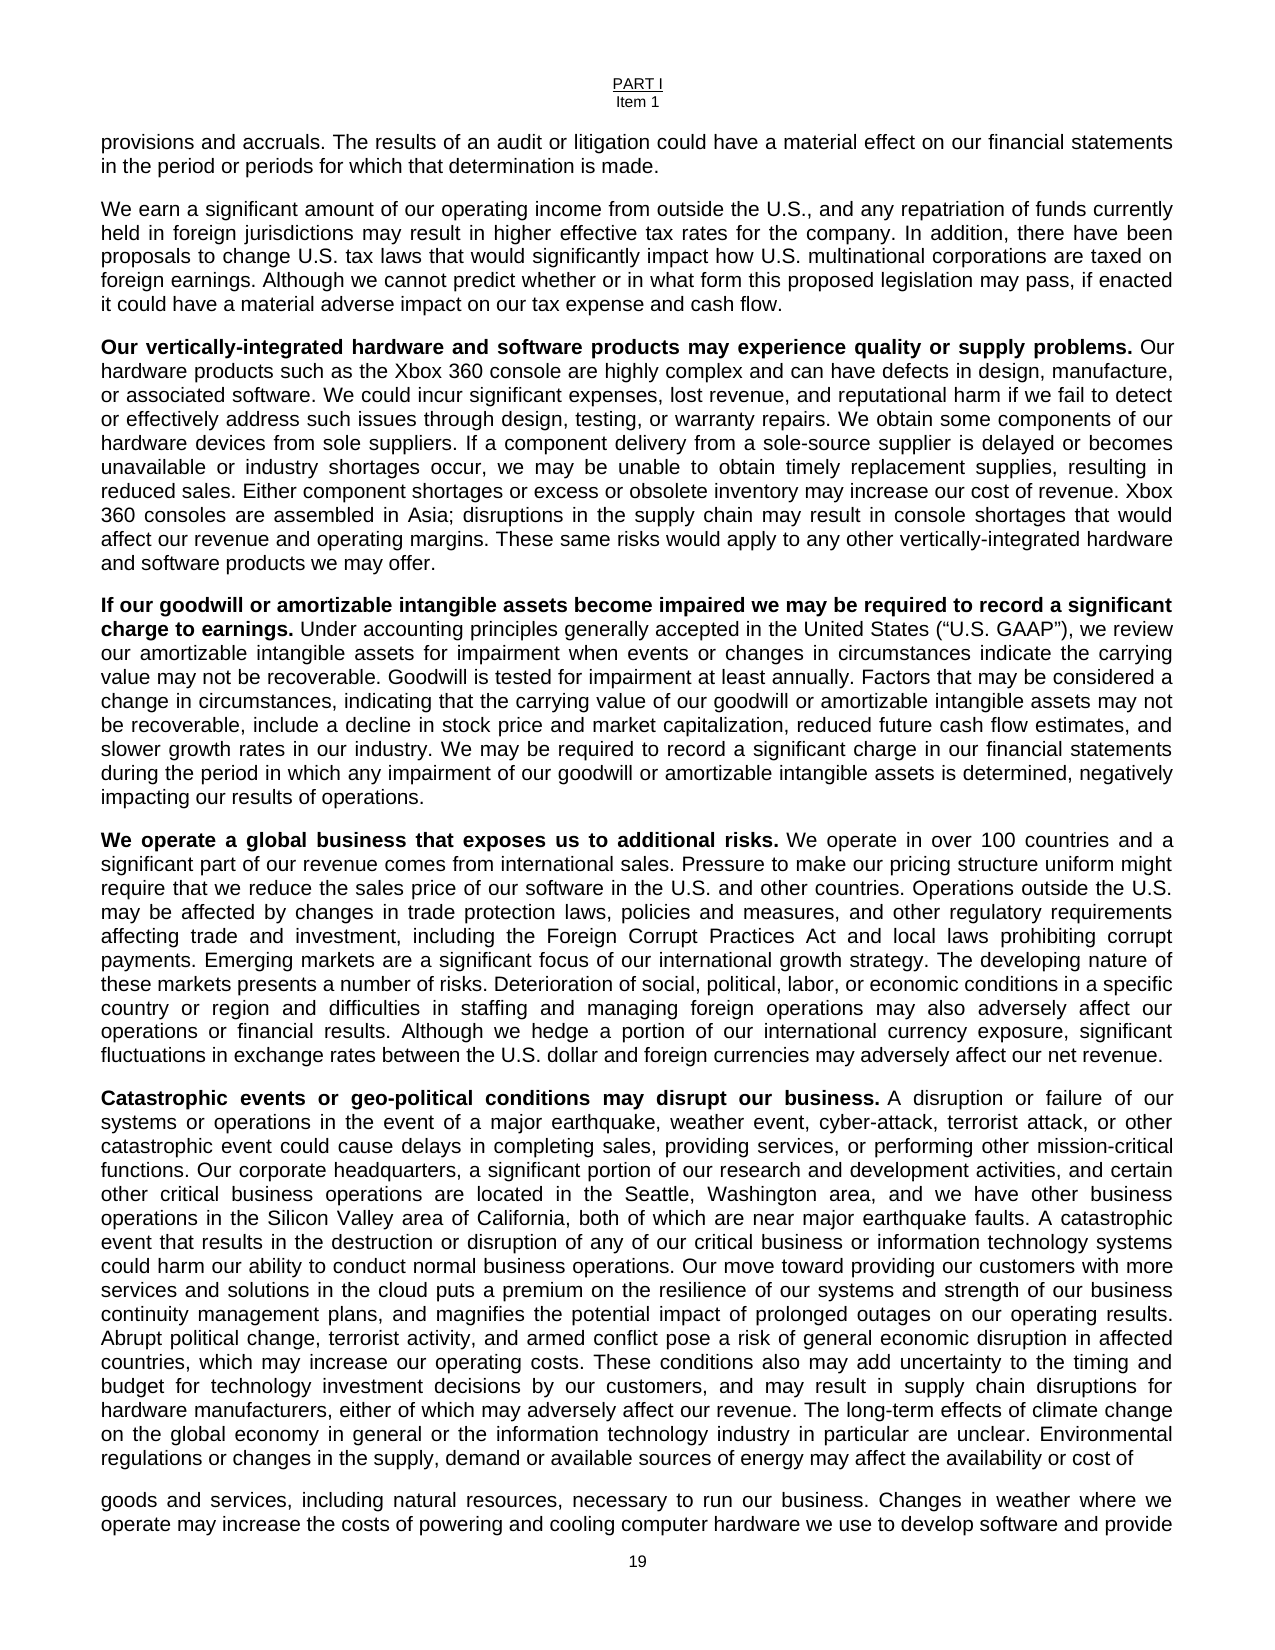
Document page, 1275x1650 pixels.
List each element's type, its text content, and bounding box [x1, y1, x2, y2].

text Catastrophic events or geo-political conditions may disrupt our business. A disruption or failure of our systems or operations in the event of a major earthquake, weather event, cyber-attack, terrorist attack, or other catastrophic event could cause delays in completing sales, providing services, or performing other mission-critical functions. Our corporate headquarters, a significant portion of our research and development activities, and certain other critical business operations are located in the Seattle, Washington area, and we have other business operations in the Silicon Valley area of California, both of which are near major earthquake faults. A catastrophic event that results in the destruction or disruption of any of our critical business or information technology systems could harm our ability to conduct normal business operations. Our move toward providing our customers with more services and solutions in the cloud puts a premium on the resilience of our systems and strength of our business continuity management plans, and magnifies the potential impact of prolonged outages on our operating results. Abrupt political change, terrorist activity, and armed conflict pose a risk of general economic disruption in affected countries, which may increase our operating costs. These conditions also may add uncertainty to the timing and budget for technology investment decisions by our customers, and may result in supply chain disruptions for hardware manufacturers, either of which may adversely affect our revenue. The long-term effects of climate change on the global economy in general or the information technology industry in particular are unclear. Environmental regulations or changes in the supply, demand or available sources of energy may affect the availability or cost of [101, 1086, 1174, 1469]
text We earn a significant amount of our operating income from outside the U.S., and any repatriation of funds currently held in foreign jurisdictions may result in higher effective tax rates for the company. In addition, there have been proposals to change U.S. tax laws that would significantly impact how U.S. multinational corporations are taxed on foreign earnings. Although we cannot predict whether or in what form this proposed legislation may pass, if enacted it could have a material adverse impact on our tax expense and cash flow. [101, 196, 1174, 316]
text Our vertically-integrated hardware and software products may experience quality or supply problems. Our hardware products such as the Xbox 360 console are highly complex and can have defects in design, manufacture, or associated software. We could incur significant expenses, lost revenue, and reputational harm if we fail to detect or effectively address such issues through design, testing, or warranty repairs. We obtain some components of our hardware devices from sole suppliers. If a component delivery from a sole-source supplier is delayed or becomes unavailable or industry shortages occur, we may be unable to obtain timely replacement supplies, resulting in reduced sales. Either component shortages or excess or obsolete inventory may increase our cost of revenue. Xbox 360 consoles are assembled in Asia; disruptions in the supply chain may result in console shortages that would affect our revenue and operating margins. These same risks would apply to any other vertically-integrated hardware and software products we may offer. [101, 335, 1174, 574]
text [101, 1488, 1174, 1536]
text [101, 130, 1174, 178]
text If our goodwill or amortizable intangible assets become impaired we may be required to record a significant charge to earnings. Under accounting principles generally accepted in the United States (“U.S. GAAP”), we review our amortizable intangible assets for impairment when events or changes in circumstances indicate the carrying value may not be recoverable. Goodwill is tested for impairment at least annually. Factors that may be considered a change in circumstances, indicating that the carrying value of our goodwill or amortizable intangible assets may not be recoverable, include a decline in stock price and market capitalization, reduced future cash flow estimates, and slower growth rates in our industry. We may be required to record a significant charge in our financial statements during the period in which any impairment of our goodwill or amortizable intangible assets is determined, negatively impacting our results of operations. [101, 593, 1174, 809]
text We operate a global business that exposes us to additional risks. We operate in over 100 countries and a significant part of our revenue comes from international sales. Pressure to make our pricing structure uniform might require that we reduce the sales price of our software in the U.S. and other countries. Operations outside the U.S. may be affected by changes in trade protection laws, policies and measures, and other regulatory requirements affecting trade and investment, including the Foreign Corrupt Practices Act and local laws prohibiting corrupt payments. Emerging markets are a significant focus of our international growth strategy. The developing nature of these markets presents a number of risks. Deterioration of social, political, labor, or economic conditions in a specific country or region and difficulties in staffing and managing foreign operations may also adversely affect our operations or financial results. Although we hedge a portion of our international currency exposure, significant fluctuations in exchange rates between the U.S. dollar and foreign currencies may adversely affect our net revenue. [101, 828, 1174, 1067]
